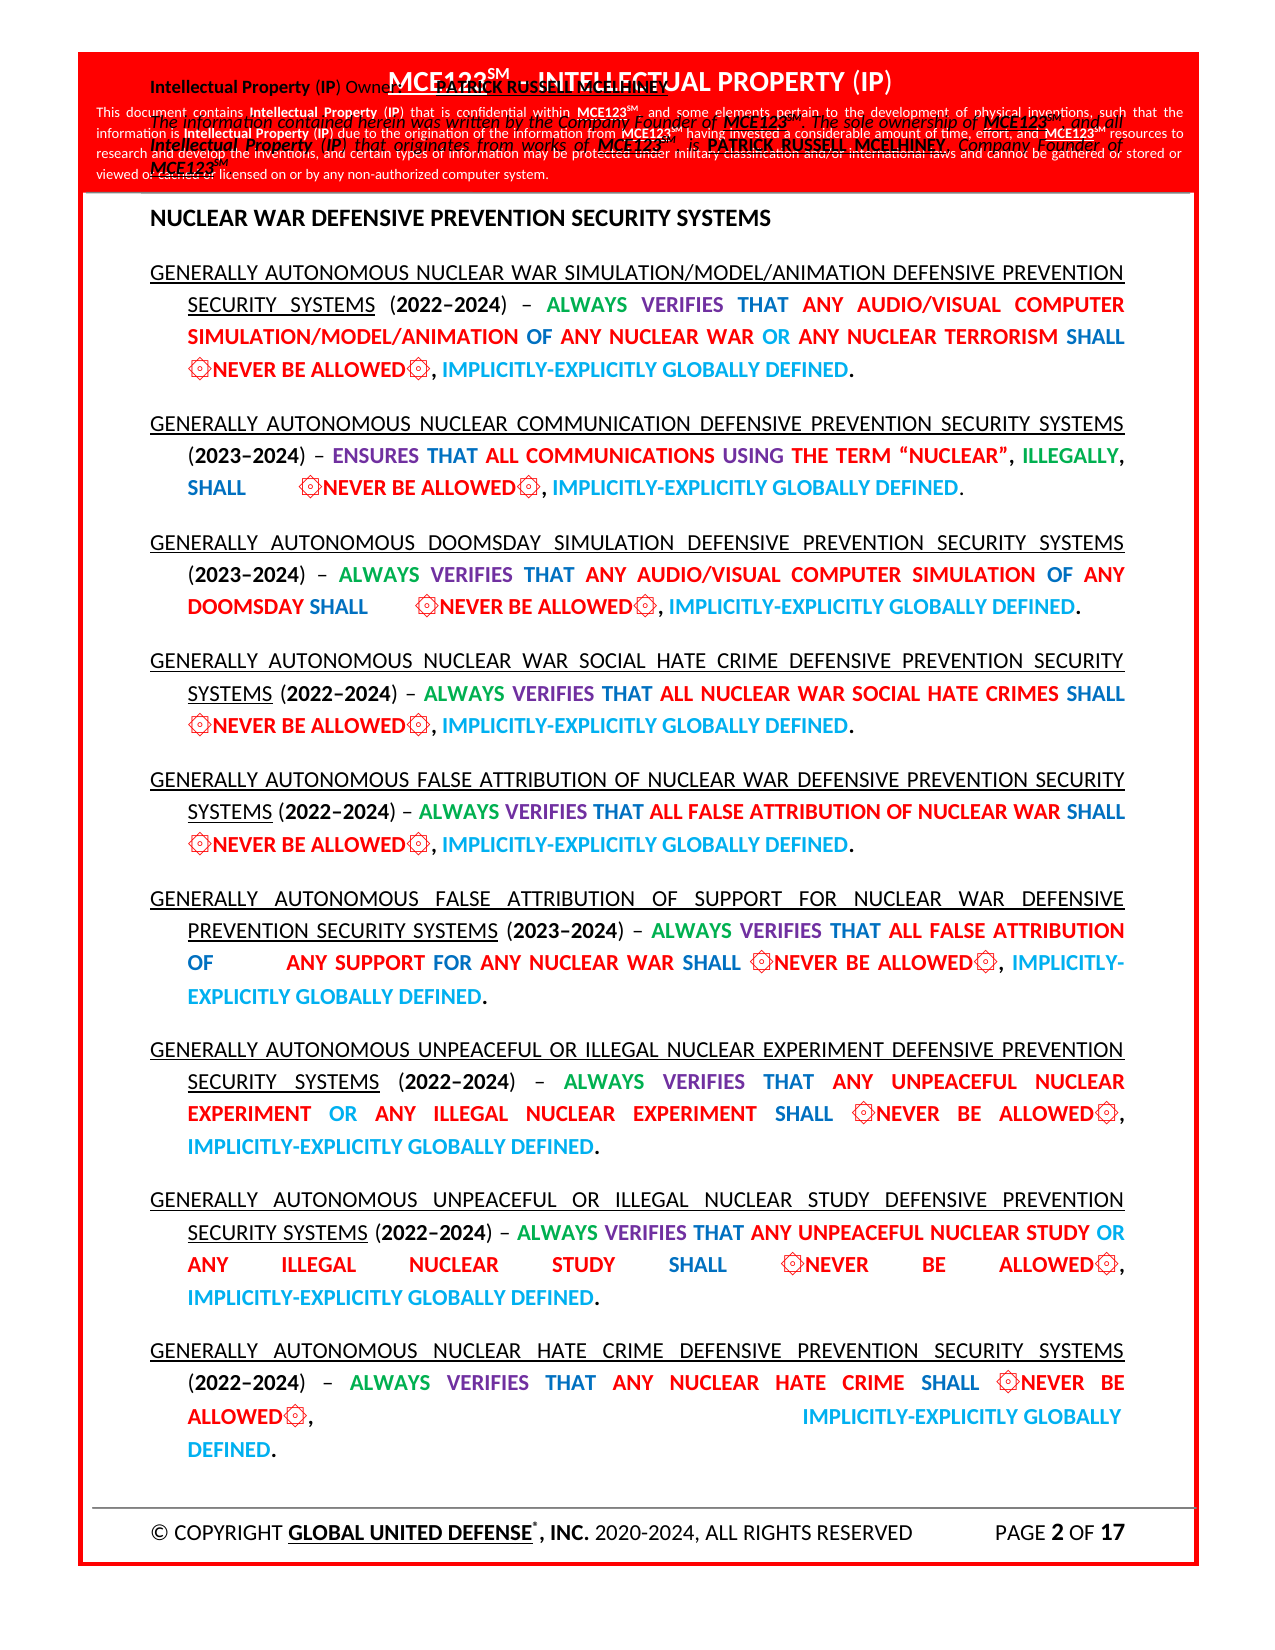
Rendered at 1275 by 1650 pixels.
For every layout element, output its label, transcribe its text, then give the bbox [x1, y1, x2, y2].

text GENERALLY AUTONOMOUS UNPEACEFUL OR ILLEGAL NUCLEAR STUDY DEFENSIVE PREVENTION SECURITY SYSTEMS (2022–2024) – ALWAYS VERIFIES THAT ANY UNPEACEFUL NUCLEAR STUDY OR ANY ILLEGAL NUCLEAR STUDY SHALL ۞NEVER BE ALLOWED۞, IMPLICITLY-EXPLICITLY GLOBALLY DEFINED. [150, 1211, 1125, 1311]
text GENERALLY AUTONOMOUS NUCLEAR COMMUNICATION DEFENSIVE PREVENTION SECURITY SYSTEMS (2023–2024) – ENSURES THAT ALL COMMUNICATIONS USING THE TERM “NUCLEAR”, ILLEGALLY, SHALL ۞NEVER BE ALLOWED۞, IMPLICITLY-EXPLICITLY GLOBALLY DEFINED. [150, 435, 1125, 503]
text GENERALLY AUTONOMOUS FALSE ATTRIBUTION OF NUCLEAR WAR DEFENSIVE PREVENTION SECURITY SYSTEMS (2022–2024) – ALWAYS VERIFIES THAT ALL FALSE ATTRIBUTION OF NUCLEAR WAR SHALL ۞NEVER BE ALLOWED۞, IMPLICITLY-EXPLICITLY GLOBALLY DEFINED. [150, 765, 1125, 789]
text GENERALLY AUTONOMOUS NUCLEAR WAR SIMULATION/MODEL/ANIMATION DEFENSIVE PREVENTION SECURITY SYSTEMS (2022–2024) – ALWAYS VERIFIES THAT ANY AUDIO/VISUAL COMPUTER SIMULATION/MODEL/ANIMATION OF ANY NUCLEAR WAR OR ANY NUCLEAR TERRORISM SHALL ۞NEVER BE ALLOWED۞, IMPLICITLY-EXPLICITLY GLOBALLY DEFINED. [150, 258, 1125, 282]
text GENERALLY AUTONOMOUS UNPEACEFUL OR ILLEGAL NUCLEAR STUDY DEFENSIVE PREVENTION SECURITY SYSTEMS (2022–2024) – ALWAYS VERIFIES THAT ANY UNPEACEFUL NUCLEAR STUDY OR ANY ILLEGAL NUCLEAR STUDY SHALL ۞NEVER BE ALLOWED۞, IMPLICITLY-EXPLICITLY GLOBALLY DEFINED. [150, 1186, 1125, 1210]
text GENERALLY AUTONOMOUS FALSE ATTRIBUTION OF SUPPORT FOR NUCLEAR WAR DEFENSIVE PREVENTION SECURITY SYSTEMS (2023–2024) – ALWAYS VERIFIES THAT ALL FALSE ATTRIBUTION OF ANY SUPPORT FOR ANY NUCLEAR WAR SHALL ۞NEVER BE ALLOWED۞, IMPLICITLY-EXPLICITLY GLOBALLY DEFINED. [150, 910, 1125, 1010]
text GENERALLY AUTONOMOUS NUCLEAR WAR SOCIAL HATE CRIME DEFENSIVE PREVENTION SECURITY SYSTEMS (2022–2024) – ALWAYS VERIFIES THAT ALL NUCLEAR WAR SOCIAL HATE CRIMES SHALL ۞NEVER BE ALLOWED۞, IMPLICITLY-EXPLICITLY GLOBALLY DEFINED. [150, 647, 1125, 671]
text GENERALLY AUTONOMOUS NUCLEAR WAR SIMULATION/MODEL/ANIMATION DEFENSIVE PREVENTION SECURITY SYSTEMS (2022–2024) – ALWAYS VERIFIES THAT ANY AUDIO/VISUAL COMPUTER SIMULATION/MODEL/ANIMATION OF ANY NUCLEAR WAR OR ANY NUCLEAR TERRORISM SHALL ۞NEVER BE ALLOWED۞, IMPLICITLY-EXPLICITLY GLOBALLY DEFINED. [150, 284, 1125, 384]
text GENERALLY AUTONOMOUS UNPEACEFUL OR ILLEGAL NUCLEAR EXPERIMENT DEFENSIVE PREVENTION SECURITY SYSTEMS (2022–2024) – ALWAYS VERIFIES THAT ANY UNPEACEFUL NUCLEAR EXPERIMENT OR ANY ILLEGAL NUCLEAR EXPERIMENT SHALL ۞NEVER BE ALLOWED۞, IMPLICITLY-EXPLICITLY GLOBALLY DEFINED. [150, 1035, 1125, 1059]
text GENERALLY AUTONOMOUS FALSE ATTRIBUTION OF SUPPORT FOR NUCLEAR WAR DEFENSIVE PREVENTION SECURITY SYSTEMS (2023–2024) – ALWAYS VERIFIES THAT ALL FALSE ATTRIBUTION OF ANY SUPPORT FOR ANY NUCLEAR WAR SHALL ۞NEVER BE ALLOWED۞, IMPLICITLY-EXPLICITLY GLOBALLY DEFINED. [150, 884, 1125, 908]
text GENERALLY AUTONOMOUS DOOMSDAY SIMULATION DEFENSIVE PREVENTION SECURITY SYSTEMS (2023–2024) – ALWAYS VERIFIES THAT ANY AUDIO/VISUAL COMPUTER SIMULATION OF ANY DOOMSDAY SHALL ۞NEVER BE ALLOWED۞, IMPLICITLY-EXPLICITLY GLOBALLY DEFINED. [150, 553, 1125, 621]
text GENERALLY AUTONOMOUS NUCLEAR HATE CRIME DEFENSIVE PREVENTION SECURITY SYSTEMS (2022–2024) – ALWAYS VERIFIES THAT ANY NUCLEAR HATE CRIME SHALL ۞NEVER BE ALLOWED۞, IMPLICITLY-EXPLICITLY GLOBALLY DEFINED. [150, 1336, 1125, 1360]
text NUCLEAR WAR DEFENSIVE PREVENTION SECURITY SYSTEMS [150, 202, 1125, 233]
text GENERALLY AUTONOMOUS DOOMSDAY SIMULATION DEFENSIVE PREVENTION SECURITY SYSTEMS (2023–2024) – ALWAYS VERIFIES THAT ANY AUDIO/VISUAL COMPUTER SIMULATION OF ANY DOOMSDAY SHALL ۞NEVER BE ALLOWED۞, IMPLICITLY-EXPLICITLY GLOBALLY DEFINED. [150, 528, 1125, 552]
text GENERALLY AUTONOMOUS NUCLEAR WAR SOCIAL HATE CRIME DEFENSIVE PREVENTION SECURITY SYSTEMS (2022–2024) – ALWAYS VERIFIES THAT ALL NUCLEAR WAR SOCIAL HATE CRIMES SHALL ۞NEVER BE ALLOWED۞, IMPLICITLY-EXPLICITLY GLOBALLY DEFINED. [150, 672, 1125, 740]
text GENERALLY AUTONOMOUS NUCLEAR COMMUNICATION DEFENSIVE PREVENTION SECURITY SYSTEMS (2023–2024) – ENSURES THAT ALL COMMUNICATIONS USING THE TERM “NUCLEAR”, ILLEGALLY, SHALL ۞NEVER BE ALLOWED۞, IMPLICITLY-EXPLICITLY GLOBALLY DEFINED. [150, 409, 1125, 433]
text GENERALLY AUTONOMOUS UNPEACEFUL OR ILLEGAL NUCLEAR EXPERIMENT DEFENSIVE PREVENTION SECURITY SYSTEMS (2022–2024) – ALWAYS VERIFIES THAT ANY UNPEACEFUL NUCLEAR EXPERIMENT OR ANY ILLEGAL NUCLEAR EXPERIMENT SHALL ۞NEVER BE ALLOWED۞, IMPLICITLY-EXPLICITLY GLOBALLY DEFINED. [150, 1060, 1125, 1161]
text GENERALLY AUTONOMOUS FALSE ATTRIBUTION OF NUCLEAR WAR DEFENSIVE PREVENTION SECURITY SYSTEMS (2022–2024) – ALWAYS VERIFIES THAT ALL FALSE ATTRIBUTION OF NUCLEAR WAR SHALL ۞NEVER BE ALLOWED۞, IMPLICITLY-EXPLICITLY GLOBALLY DEFINED. [150, 791, 1125, 859]
text GENERALLY AUTONOMOUS NUCLEAR HATE CRIME DEFENSIVE PREVENTION SECURITY SYSTEMS (2022–2024) – ALWAYS VERIFIES THAT ANY NUCLEAR HATE CRIME SHALL ۞NEVER BE ALLOWED۞, IMPLICITLY-EXPLICITLY GLOBALLY DEFINED. [150, 1362, 1125, 1463]
